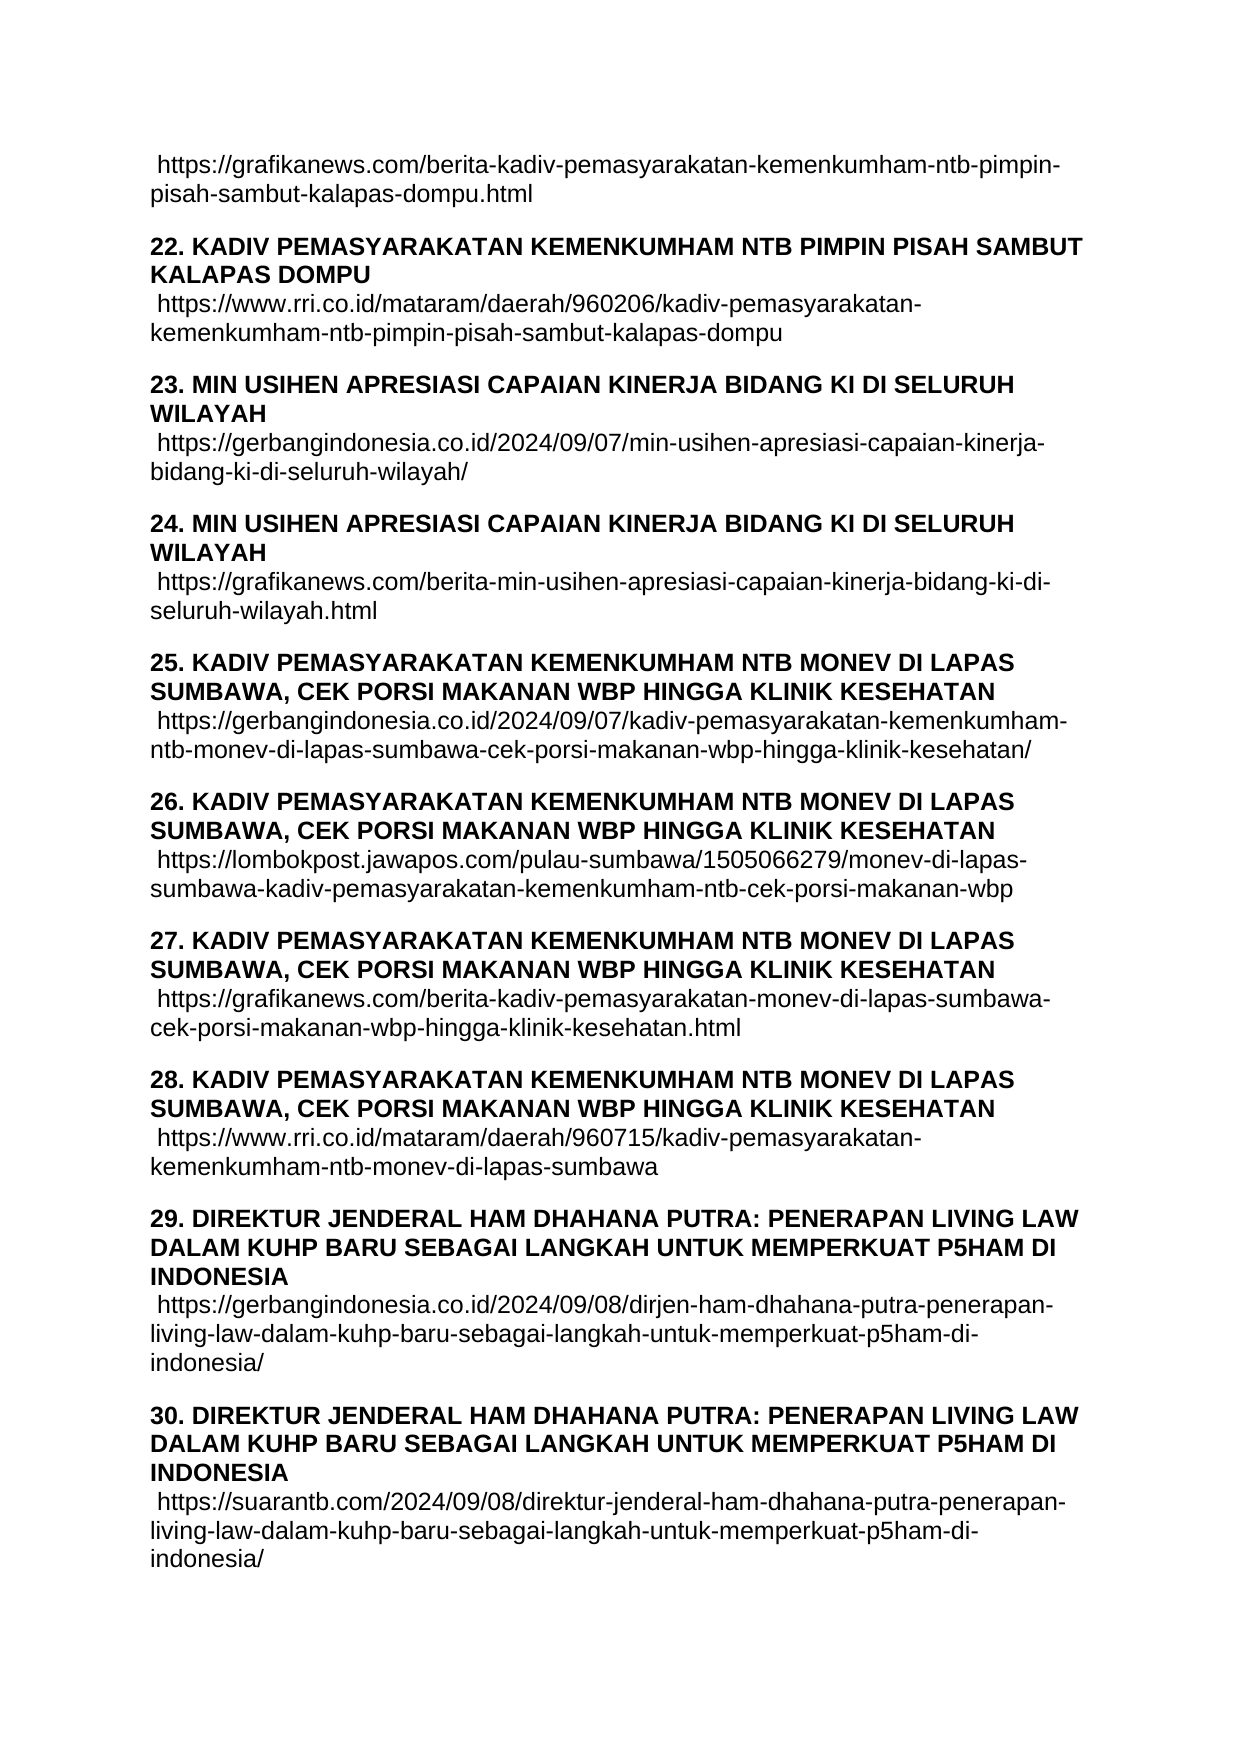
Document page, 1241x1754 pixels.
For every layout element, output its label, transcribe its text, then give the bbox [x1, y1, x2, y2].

text https://gerbangindonesia.co.id/2024/09/07/kadiv-pemasyarakatan-kemenkumham-ntb-monev-di-lapas-sumbawa-cek-porsi-makanan-wbp-hingga-klinik-kesehatan/ [150, 706, 1090, 763]
text https://grafikanews.com/berita-min-usihen-apresiasi-capaian-kinerja-bidang-ki-di-seluruh-wilayah.html [150, 567, 1090, 624]
text 23. MIN USIHEN APRESIASI CAPAIAN KINERJA BIDANG KI DI SELURUH WILAYAH [150, 370, 1090, 428]
text 29. DIREKTUR JENDERAL HAM DHAHANA PUTRA: PENERAPAN LIVING LAW DALAM KUHP BARU SEBAGAI LANGKAH UNTUK MEMPERKUAT P5HAM DI INDONESIA [150, 1204, 1090, 1290]
text https://suarantb.com/2024/09/08/direktur-jenderal-ham-dhahana-putra-penerapan-living-law-dalam-kuhp-baru-sebagai-langkah-untuk-memperkuat-p5ham-di-indonesia/ [150, 1487, 1090, 1573]
text https://lombokpost.jawapos.com/pulau-sumbawa/1505066279/monev-di-lapas-sumbawa-kadiv-pemasyarakatan-kemenkumham-ntb-cek-porsi-makanan-wbp [150, 845, 1090, 902]
text https://www.rri.co.id/mataram/daerah/960206/kadiv-pemasyarakatan-kemenkumham-ntb-pimpin-pisah-sambut-kalapas-dompu [150, 289, 1090, 346]
text https://grafikanews.com/berita-kadiv-pemasyarakatan-monev-di-lapas-sumbawa-cek-porsi-makanan-wbp-hingga-klinik-kesehatan.html [150, 984, 1090, 1041]
text 22. KADIV PEMASYARAKATAN KEMENKUMHAM NTB PIMPIN PISAH SAMBUT KALAPAS DOMPU [150, 231, 1090, 289]
text 24. MIN USIHEN APRESIASI CAPAIAN KINERJA BIDANG KI DI SELURUH WILAYAH [150, 509, 1090, 567]
text 30. DIREKTUR JENDERAL HAM DHAHANA PUTRA: PENERAPAN LIVING LAW DALAM KUHP BARU SEBAGAI LANGKAH UNTUK MEMPERKUAT P5HAM DI INDONESIA [150, 1401, 1090, 1487]
text 25. KADIV PEMASYARAKATAN KEMENKUMHAM NTB MONEV DI LAPAS SUMBAWA, CEK PORSI MAKANAN WBP HINGGA KLINIK KESEHATAN [150, 648, 1090, 706]
text https://gerbangindonesia.co.id/2024/09/07/min-usihen-apresiasi-capaian-kinerja-bidang-ki-di-seluruh-wilayah/ [150, 428, 1090, 485]
text 28. KADIV PEMASYARAKATAN KEMENKUMHAM NTB MONEV DI LAPAS SUMBAWA, CEK PORSI MAKANAN WBP HINGGA KLINIK KESEHATAN [150, 1065, 1090, 1123]
text https://www.rri.co.id/mataram/daerah/960715/kadiv-pemasyarakatan-kemenkumham-ntb-monev-di-lapas-sumbawa [150, 1123, 1090, 1180]
text 26. KADIV PEMASYARAKATAN KEMENKUMHAM NTB MONEV DI LAPAS SUMBAWA, CEK PORSI MAKANAN WBP HINGGA KLINIK KESEHATAN [150, 787, 1090, 845]
text https://grafikanews.com/berita-kadiv-pemasyarakatan-kemenkumham-ntb-pimpin-pisah-sambut-kalapas-dompu.html [150, 150, 1090, 207]
text https://gerbangindonesia.co.id/2024/09/08/dirjen-ham-dhahana-putra-penerapan-living-law-dalam-kuhp-baru-sebagai-langkah-untuk-memperkuat-p5ham-di-indonesia/ [150, 1290, 1090, 1377]
text 27. KADIV PEMASYARAKATAN KEMENKUMHAM NTB MONEV DI LAPAS SUMBAWA, CEK PORSI MAKANAN WBP HINGGA KLINIK KESEHATAN [150, 926, 1090, 984]
